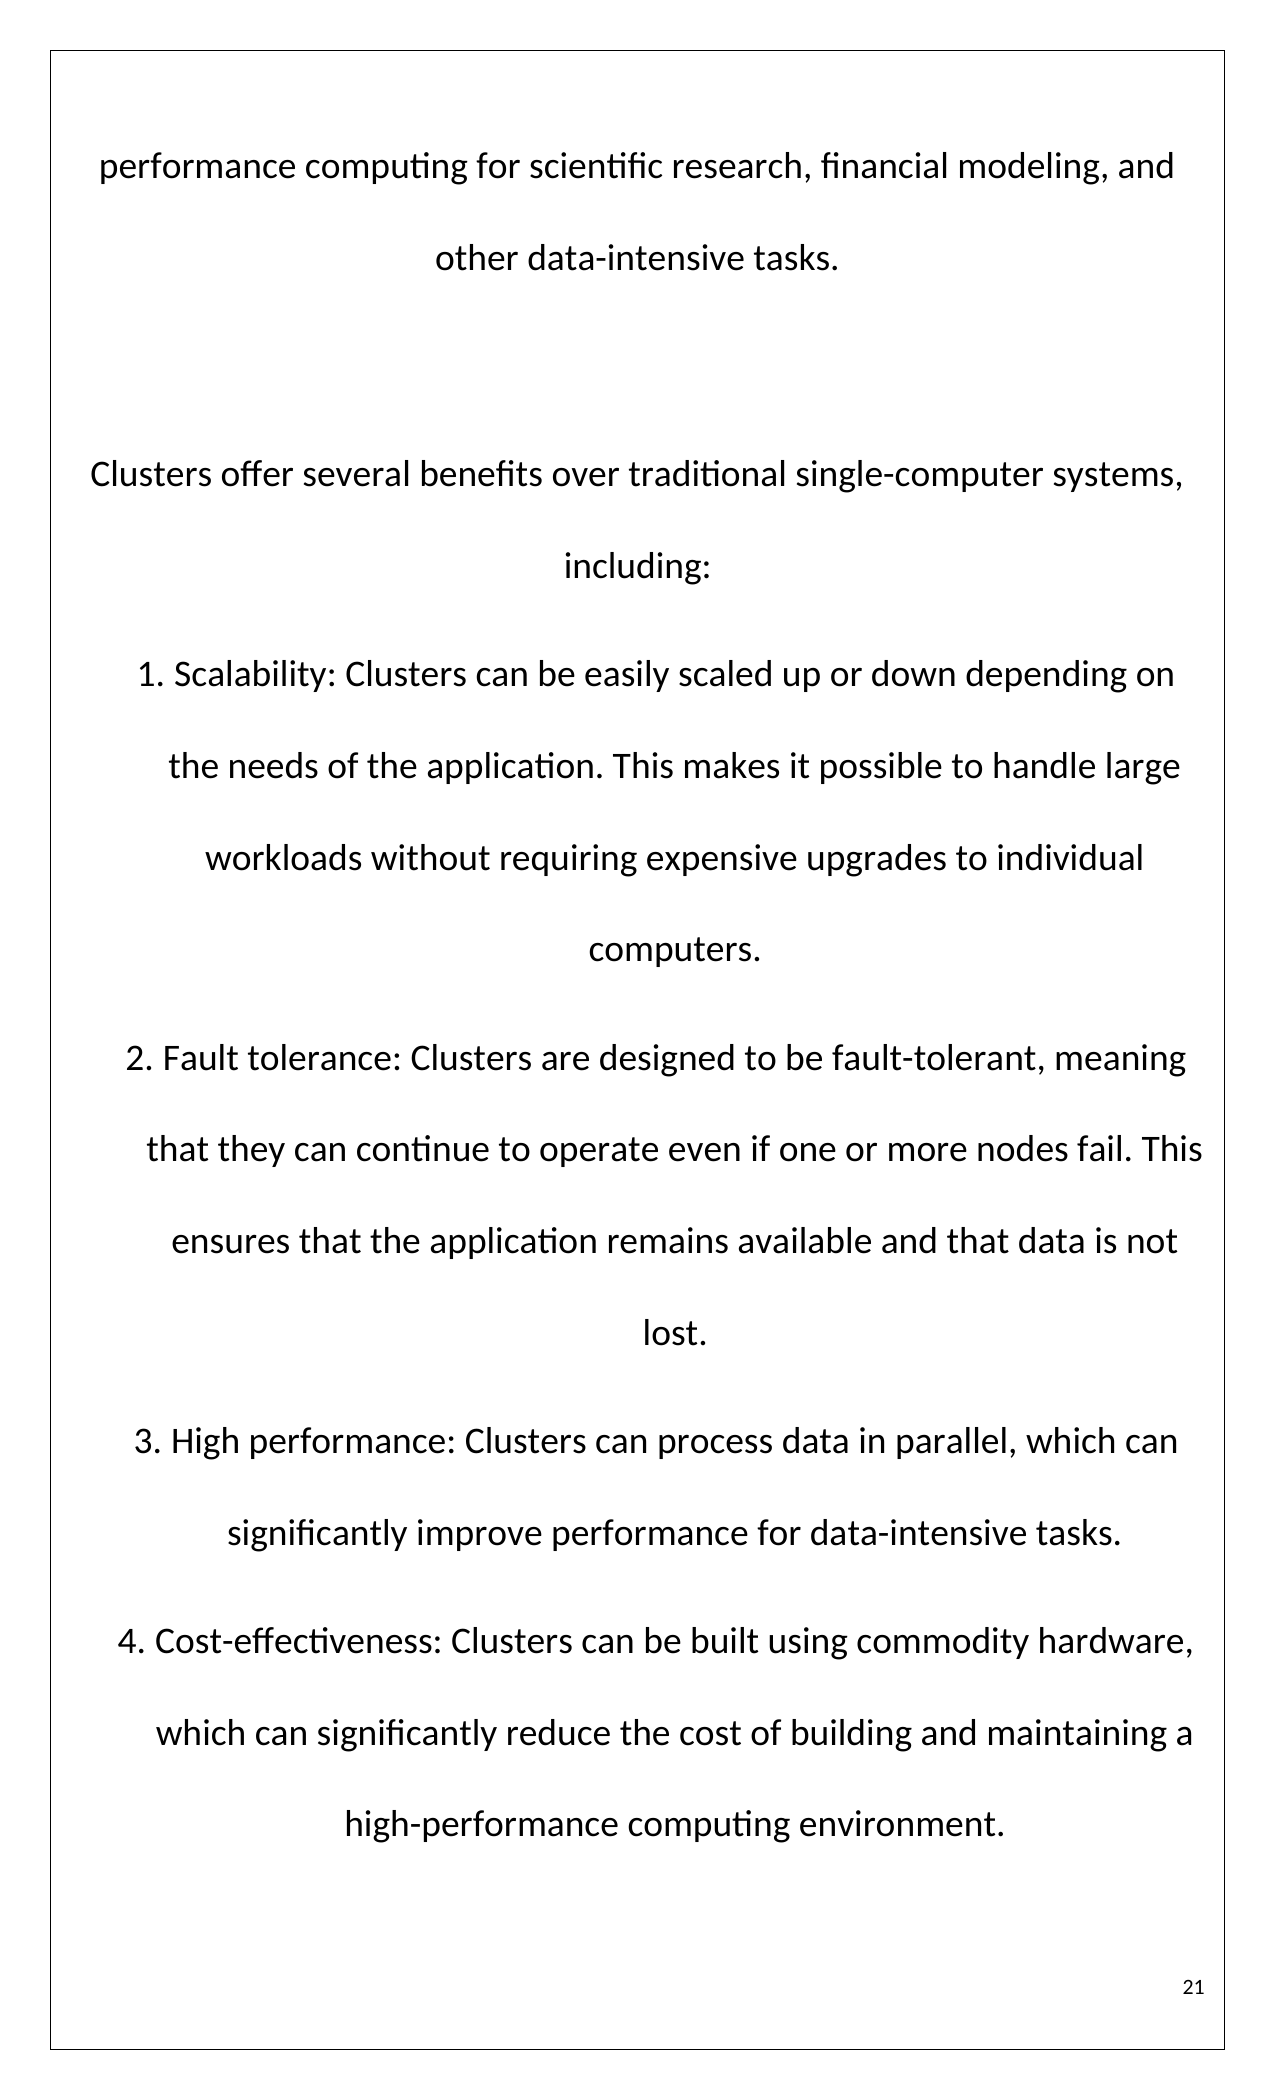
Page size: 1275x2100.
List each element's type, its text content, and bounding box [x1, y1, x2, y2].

list Scalability: Clusters can be easily scaled up or down depending on the needs of the application. This makes it possible to handle large workloads without requiring expensive upgrades to individual computers. [108, 650, 1204, 971]
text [71, 142, 1204, 279]
list Fault tolerance: Clusters are designed to be fault-tolerant, meaning that they can continue to operate even if one or more nodes fail. This ensures that the application remains available and that data is not lost. [108, 1033, 1204, 1354]
list Cost-effectiveness: Clusters can be built using commodity hardware, which can significantly reduce the cost of building and maintaining a high-performance computing environment. [108, 1617, 1204, 1846]
list High performance: Clusters can process data in parallel, which can significantly improve performance for data-intensive tasks. [108, 1417, 1204, 1554]
text Clusters offer several benefits over traditional single-computer systems, including: [71, 450, 1204, 588]
